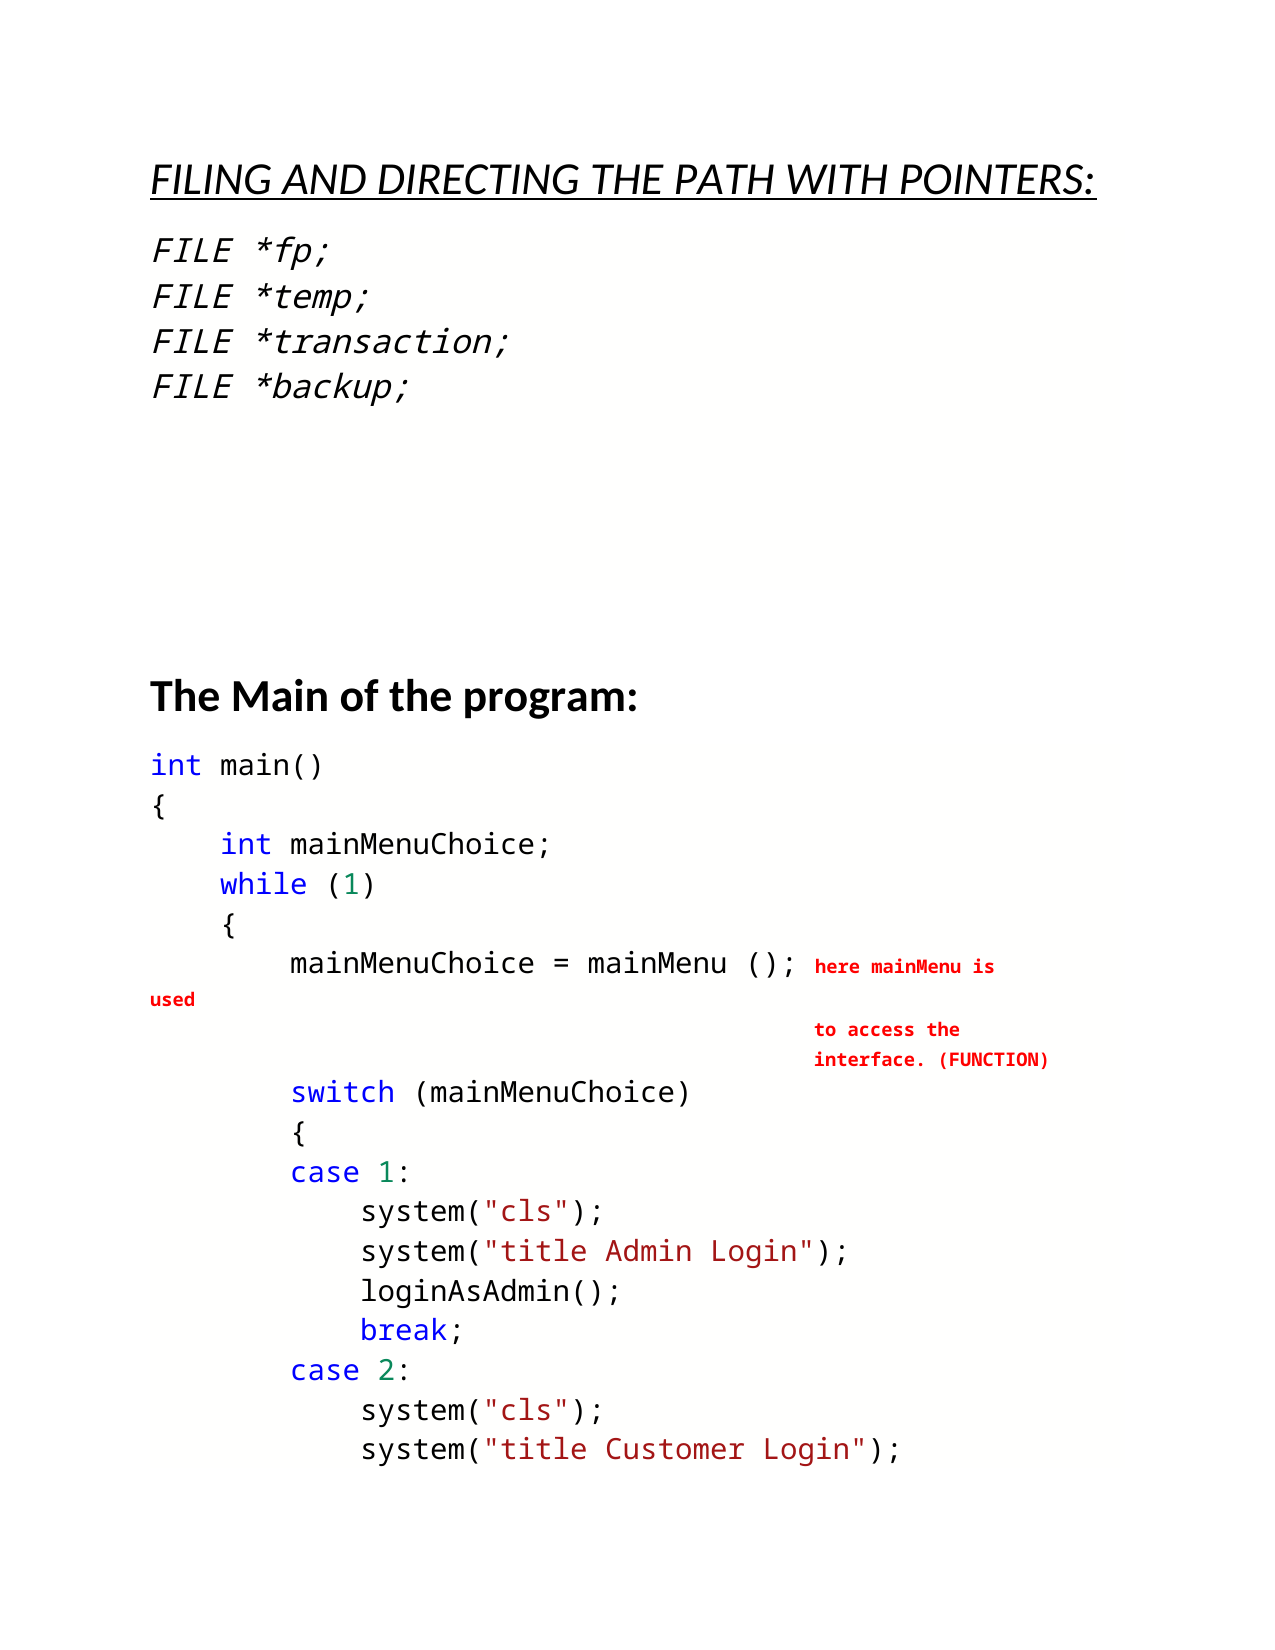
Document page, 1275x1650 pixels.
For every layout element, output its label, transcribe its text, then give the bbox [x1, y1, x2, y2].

text system("cls"); [150, 1389, 1125, 1429]
text FILE *fp; [150, 227, 1125, 272]
text case 1: [150, 1151, 1125, 1191]
text int mainMenuChoice; [150, 824, 1125, 863]
text { [150, 1111, 1125, 1151]
text case 2: [150, 1349, 1125, 1389]
text The Main of the program: [150, 667, 1125, 723]
text { [150, 784, 1125, 824]
text mainMenuChoice = mainMenu (); here mainMenu is used [150, 943, 1125, 1012]
text system("title Customer Login"); [150, 1429, 1125, 1468]
text FILE *backup; [150, 363, 1125, 409]
text loginAsAdmin(); [150, 1270, 1125, 1309]
text FILE *temp; [150, 272, 1125, 318]
text FILING AND DIRECTING THE PATH WITH POINTERS: [150, 150, 1125, 206]
text to access the [150, 1012, 1125, 1042]
text int main() [150, 744, 1125, 784]
text while (1) [150, 863, 1125, 903]
text interface. (FUNCTION) [150, 1042, 1125, 1071]
text system("title Admin Login"); [150, 1230, 1125, 1270]
text system("cls"); [150, 1191, 1125, 1230]
text { [150, 903, 1125, 943]
text break; [150, 1309, 1125, 1349]
text switch (mainMenuChoice) [150, 1071, 1125, 1111]
text FILE *transaction; [150, 318, 1125, 363]
